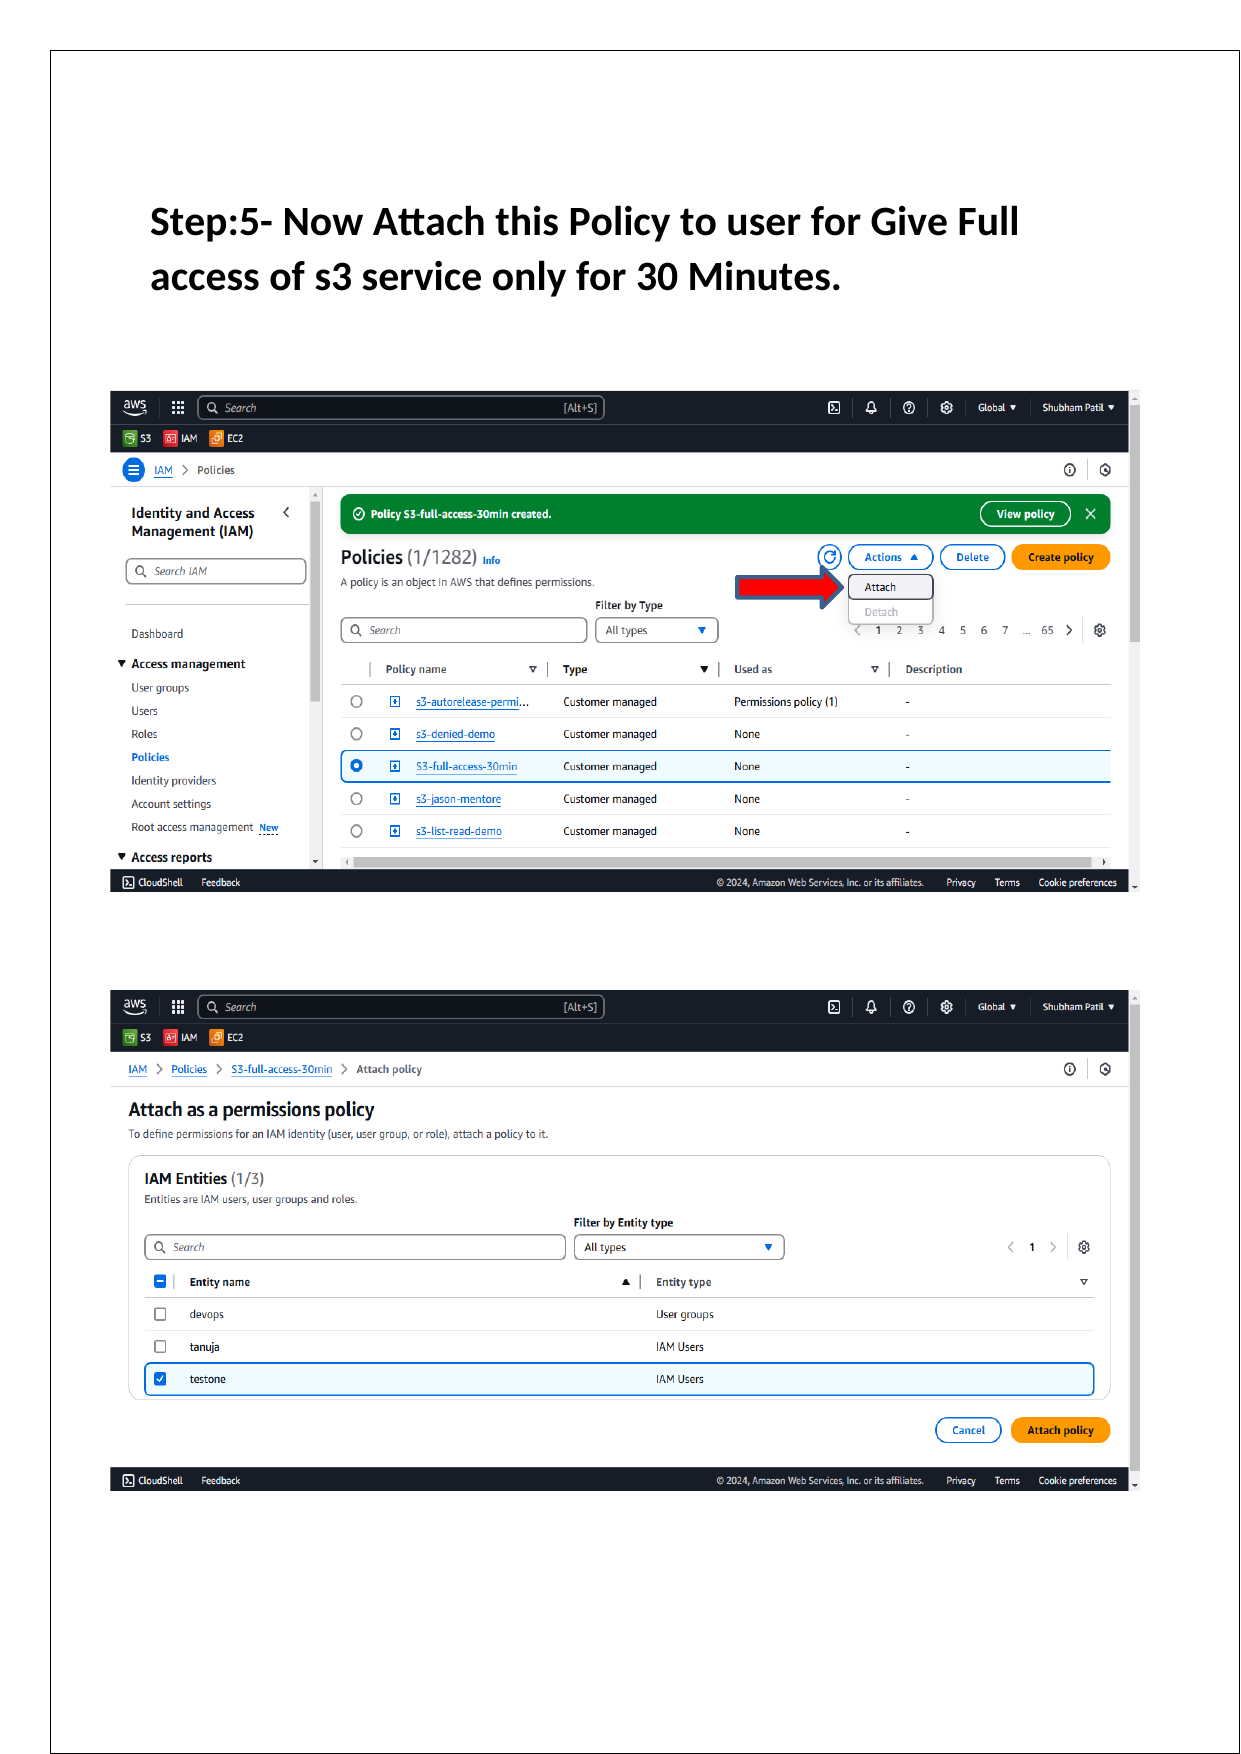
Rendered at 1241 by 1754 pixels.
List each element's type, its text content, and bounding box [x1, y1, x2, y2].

text Step:5- Now Attach this Policy to user for Give Full access of s3 service only for 30 Minutes. [150, 195, 1083, 301]
picture [110, 990, 1140, 1491]
picture [110, 390, 1140, 892]
